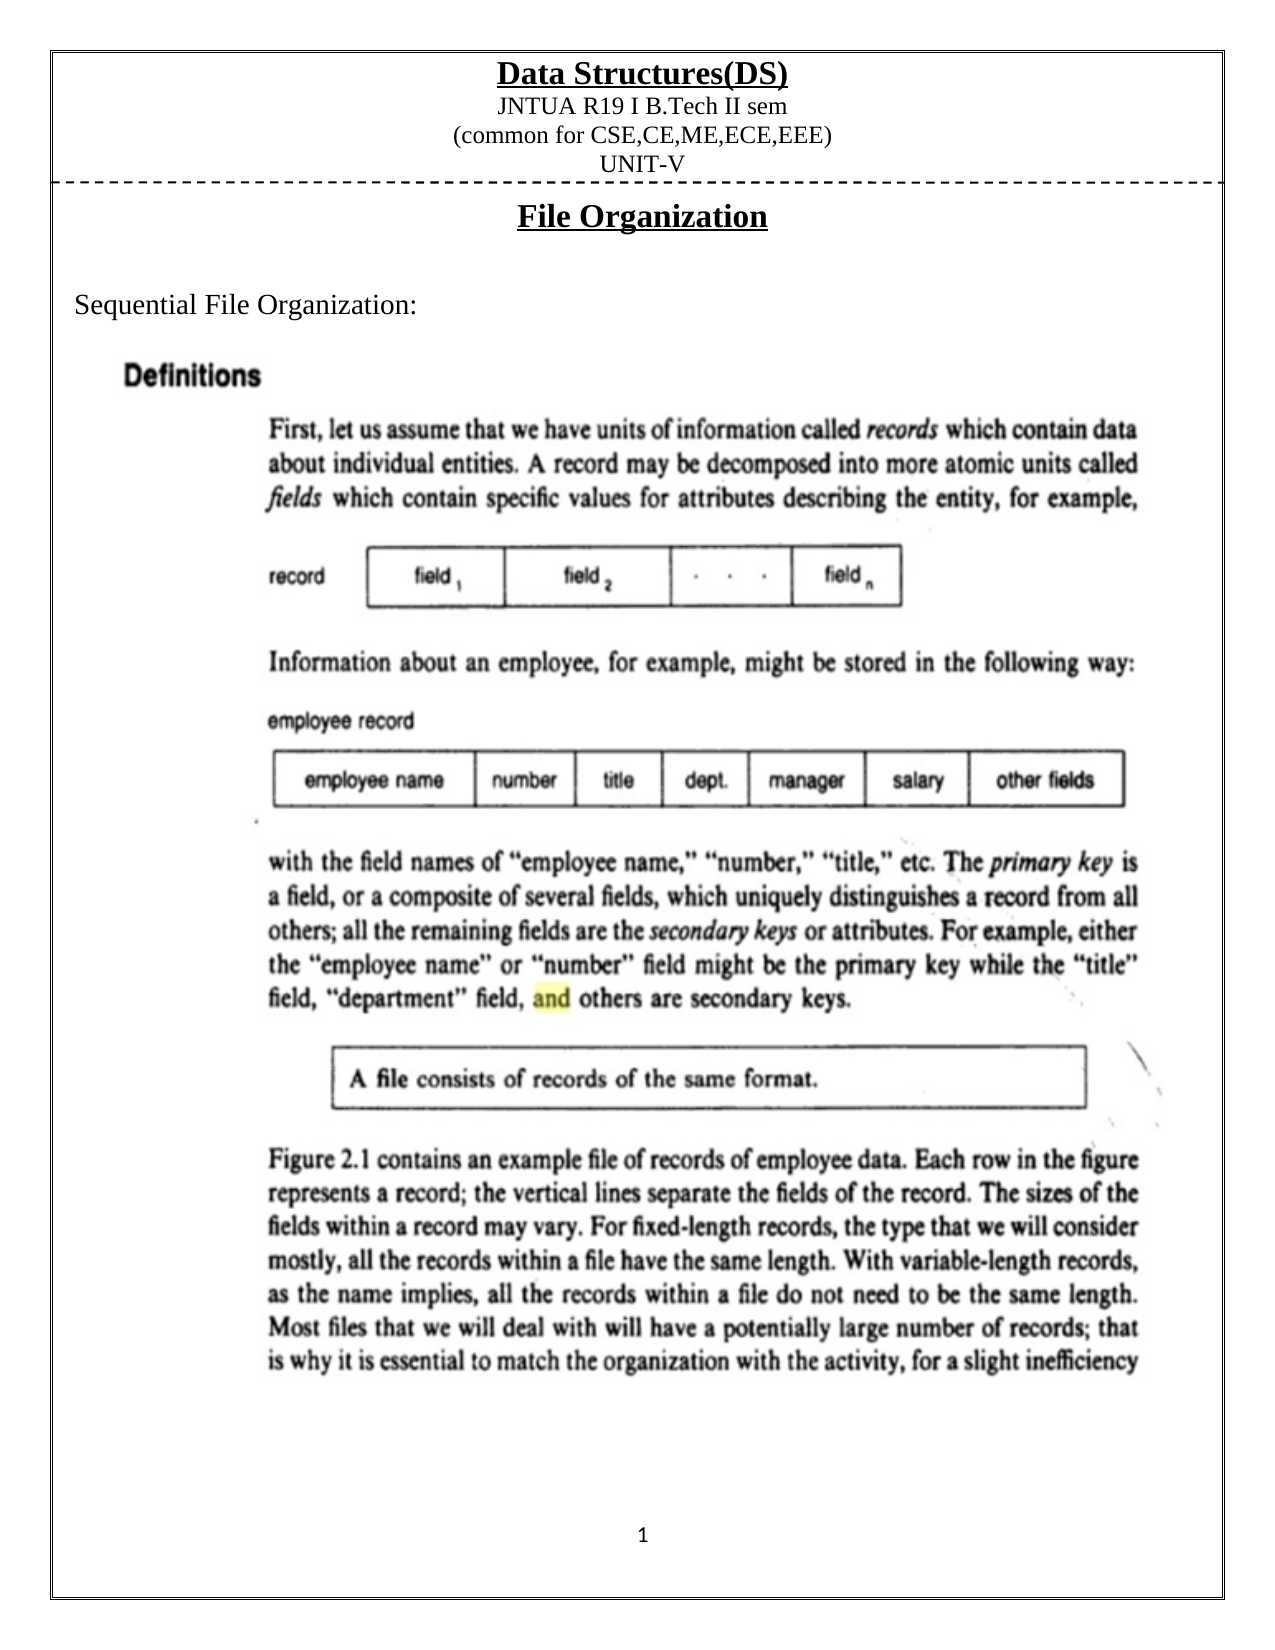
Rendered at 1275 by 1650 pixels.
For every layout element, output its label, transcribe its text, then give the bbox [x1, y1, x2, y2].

picture [73, 346, 1165, 1394]
text Sequential File Organization: [74, 287, 1211, 321]
text File Organization [74, 196, 1211, 234]
